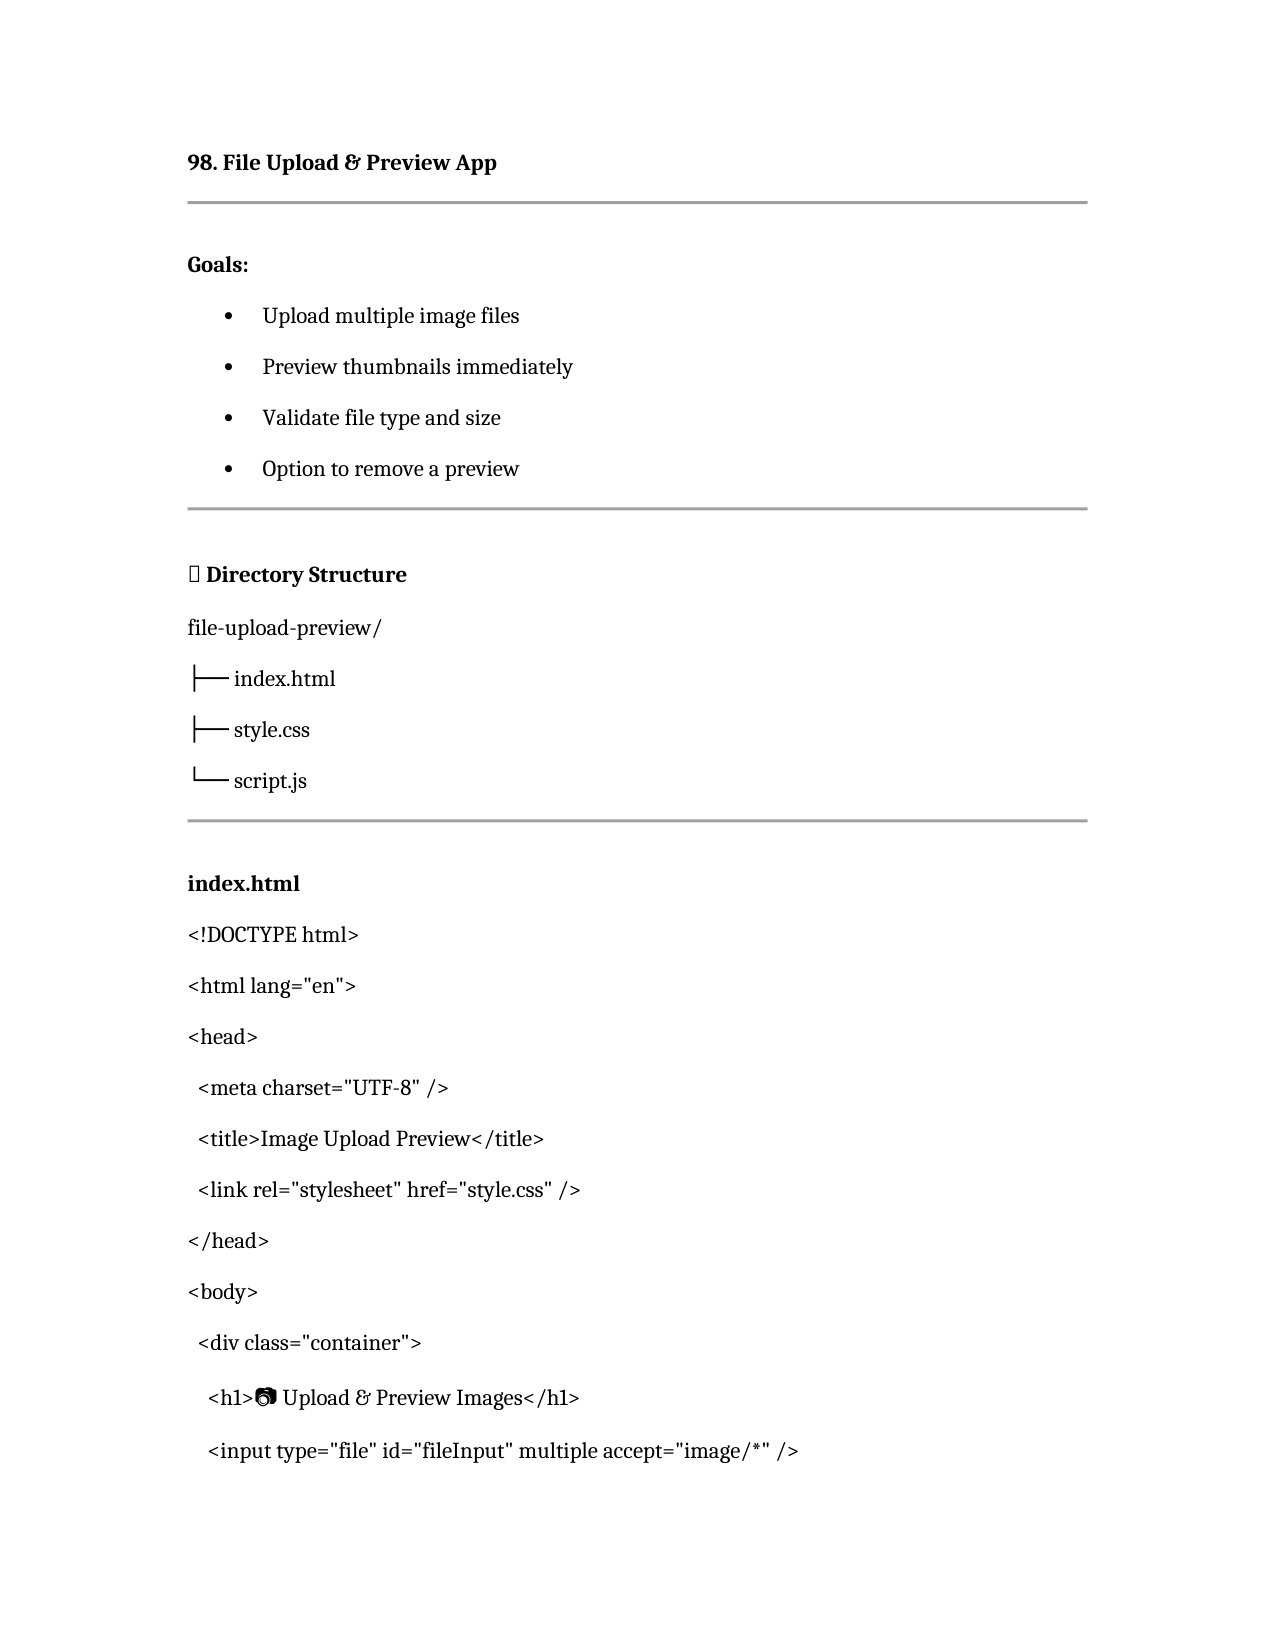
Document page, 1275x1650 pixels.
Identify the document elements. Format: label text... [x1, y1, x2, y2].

text 98. File Upload & Preview App [187, 150, 1087, 176]
text <div class="container"> [187, 1330, 1087, 1356]
text <title>Image Upload Preview</title> [187, 1126, 1087, 1152]
list Upload multiple image files [225, 303, 1087, 329]
text └── script.js [187, 768, 1087, 794]
text ├── index.html [195, 666, 1087, 692]
list Validate file type and size [225, 405, 1087, 432]
text <meta charset="UTF-8" /> [187, 1074, 1087, 1101]
text <input type="file" id="fileInput" multiple accept="image/*" /> [187, 1437, 1087, 1464]
text file-upload-preview/ [187, 615, 1087, 641]
text ├── style.css [195, 717, 1087, 743]
text </head> [187, 1228, 1087, 1254]
text Goals: [187, 252, 1087, 278]
text 📁 Directory Structure [187, 558, 1087, 589]
text <head> [187, 1023, 1087, 1050]
text <h1>📷 Upload & Preview Images</h1> [187, 1381, 1087, 1412]
text index.html [187, 870, 1087, 897]
text <body> [187, 1279, 1087, 1305]
text <!DOCTYPE html> [187, 921, 1087, 948]
text <link rel="stylesheet" href="style.css" /> [187, 1177, 1087, 1203]
list Preview thumbnails immediately [225, 354, 1087, 381]
text <html lang="en"> [187, 972, 1087, 999]
list Option to remove a preview [225, 456, 1087, 483]
